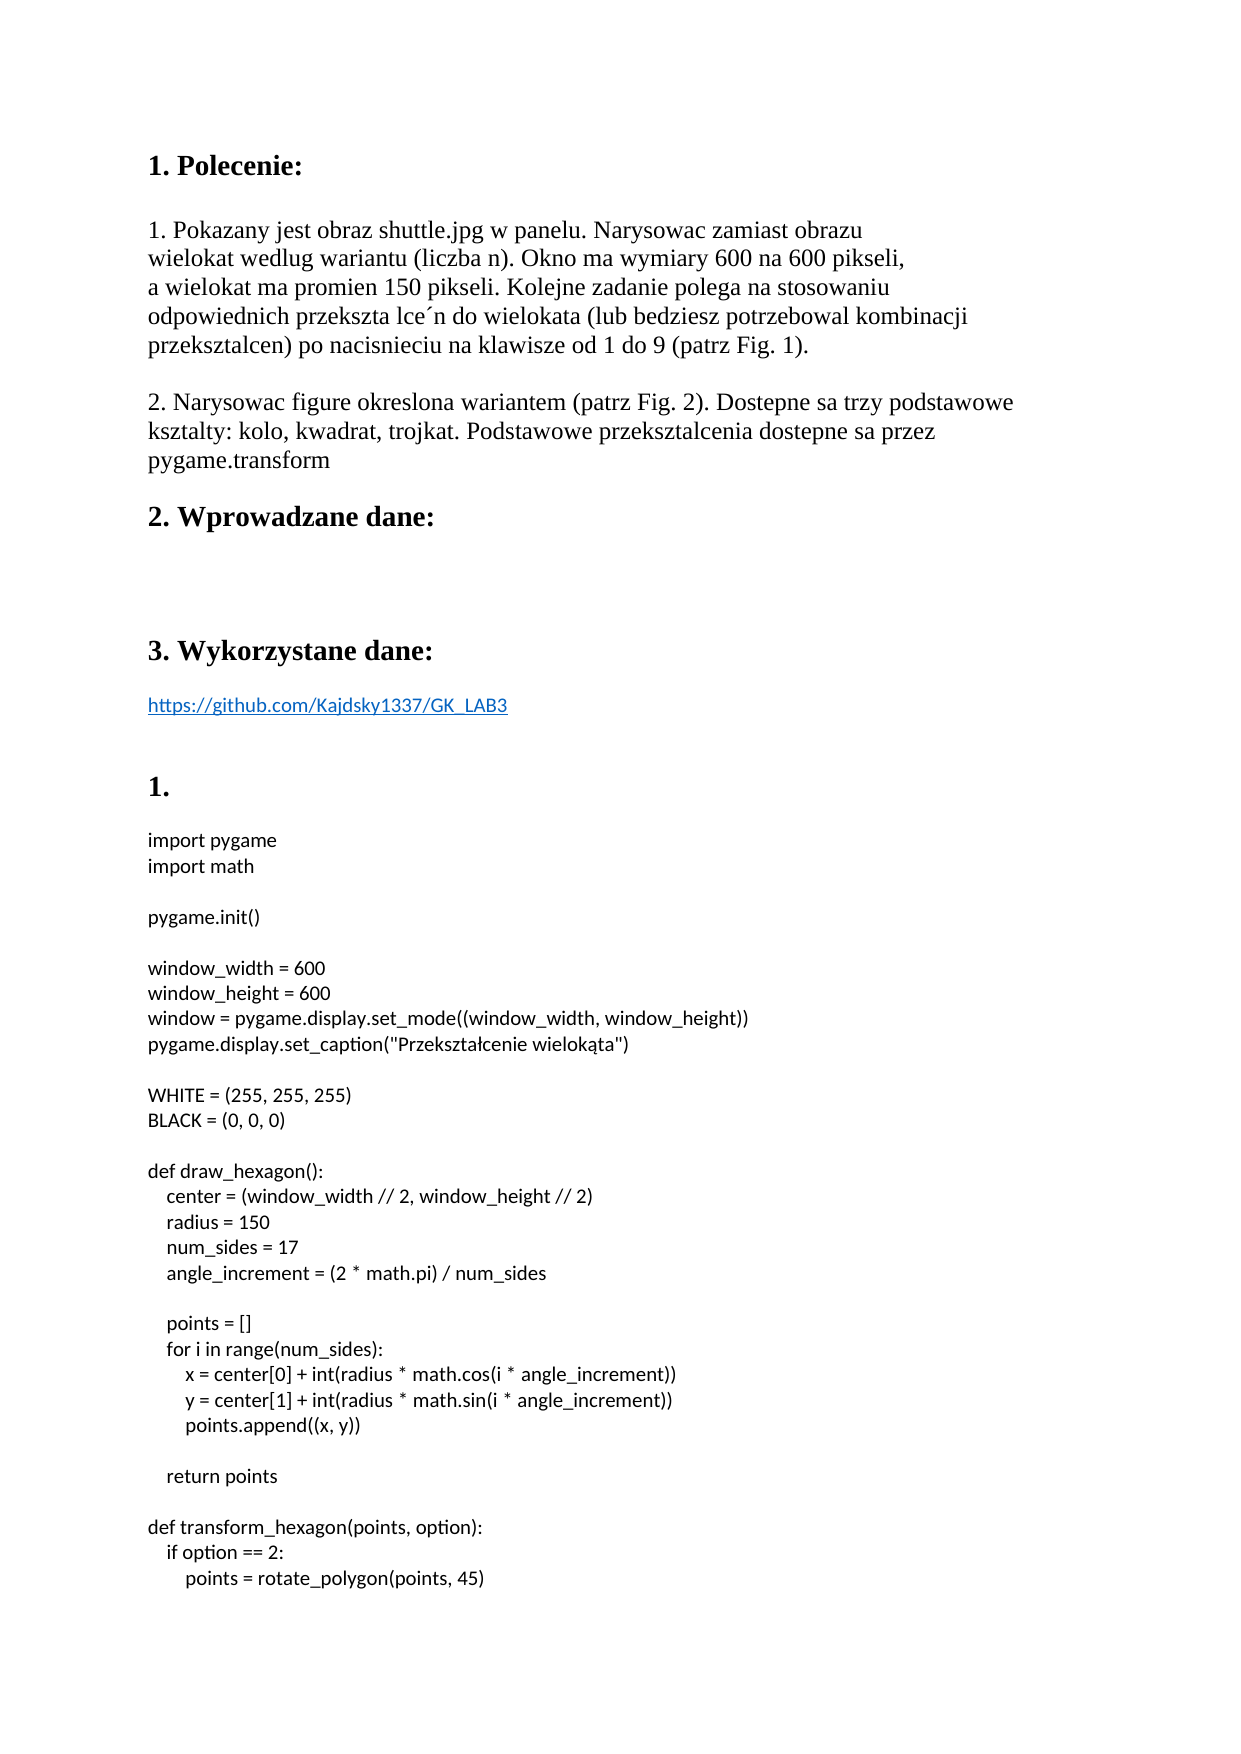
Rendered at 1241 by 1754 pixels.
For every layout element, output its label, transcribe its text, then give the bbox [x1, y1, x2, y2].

text WHITE = (255, 255, 255) [148, 1082, 1093, 1107]
text window = pygame.display.set_mode((window_width, window_height)) [148, 1006, 1093, 1031]
text points.append((x, y)) [148, 1412, 1093, 1438]
text def draw_hexagon(): [148, 1158, 1093, 1183]
text import pygame [148, 828, 1093, 853]
text wielokat wedlug wariantu (liczba n). Okno ma wymiary 600 na 600 pikseli, [148, 243, 1093, 272]
list Wykorzystane dane: [148, 633, 1093, 667]
text pygame.init() [148, 904, 1093, 929]
text window_width = 600 [148, 955, 1093, 980]
text 1. [148, 769, 1093, 802]
text points = [] [148, 1311, 1093, 1336]
text return points [148, 1463, 1093, 1488]
text BLACK = (0, 0, 0) [148, 1107, 1093, 1133]
text https://github.com/Kajdsky1337/GK_LAB3 [148, 692, 1093, 718]
text pygame.display.set_caption("Przekształcenie wielokąta") [148, 1031, 1093, 1056]
text a wielokat ma promien 150 pikseli. Kolejne zadanie polega na stosowaniu [148, 272, 1093, 301]
text num_sides = 17 [148, 1234, 1093, 1260]
text radius = 150 [148, 1209, 1093, 1234]
text points = rotate_polygon(points, 45) [148, 1565, 1093, 1590]
list Wprowadzane dane: [148, 499, 1093, 533]
text 1. Pokazany jest obraz shuttle.jpg w panelu. Narysowac zamiast obrazu [148, 215, 1093, 243]
text center = (window_width // 2, window_height // 2) [148, 1183, 1093, 1209]
text x = center[0] + int(radius * math.cos(i * angle_increment)) [148, 1361, 1093, 1387]
text odpowiednich przekszta lce´n do wielokata (lub bedziesz potrzebowal kombinacji przeksztalcen) po nacisnieciu na klawisze od 1 do 9 (patrz Fig. 1). [148, 301, 1093, 358]
text for i in range(num_sides): [148, 1336, 1093, 1361]
list Polecenie: [148, 148, 1093, 181]
text 2. Narysowac figure okreslona wariantem (patrz Fig. 2). Dostepne sa trzy podstawowe ksztalty: kolo, kwadrat, trojkat. Podstawowe przeksztalcenia dostepne sa przez pygame.transform [148, 387, 1093, 473]
text import math [148, 853, 1093, 878]
text def transform_hexagon(points, option): [148, 1514, 1093, 1539]
text window_height = 600 [148, 980, 1093, 1006]
text y = center[1] + int(radius * math.sin(i * angle_increment)) [148, 1387, 1093, 1412]
text angle_increment = (2 * math.pi) / num_sides [148, 1260, 1093, 1285]
text if option == 2: [148, 1539, 1093, 1565]
